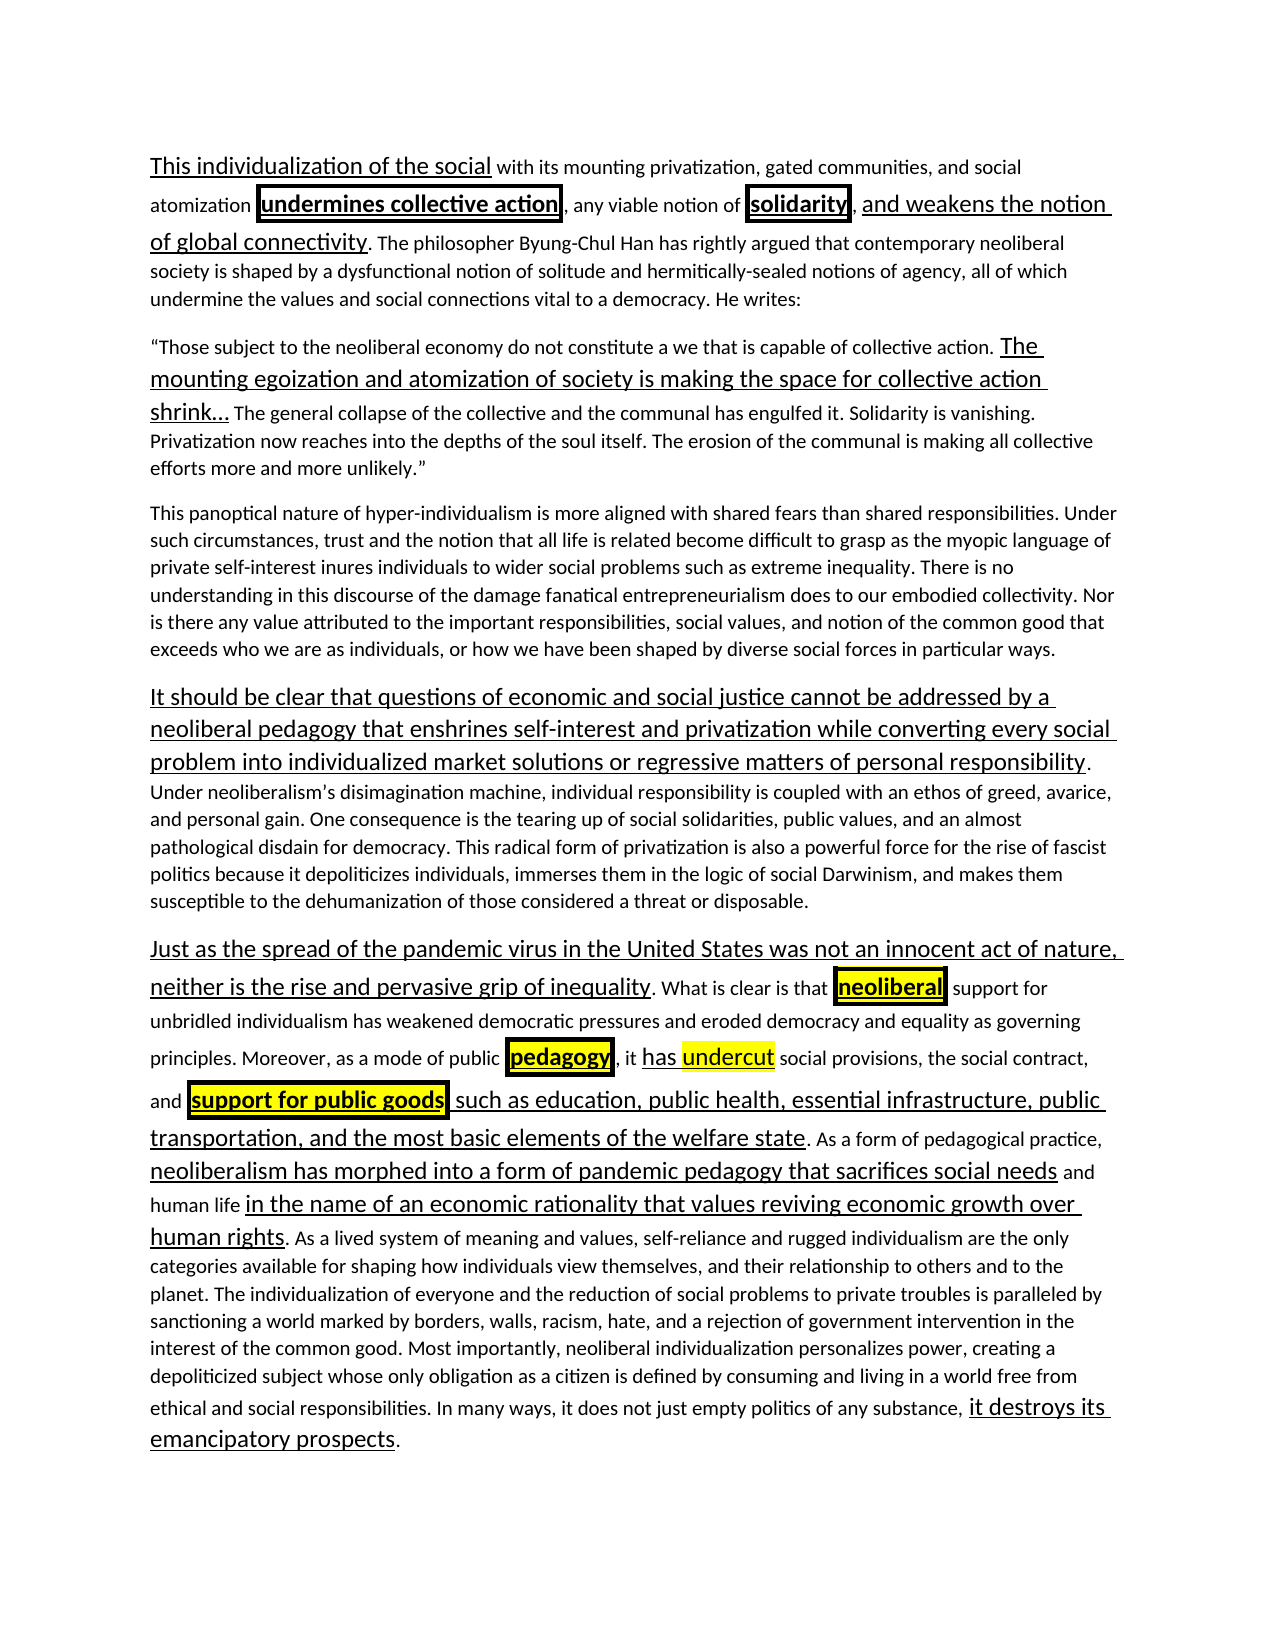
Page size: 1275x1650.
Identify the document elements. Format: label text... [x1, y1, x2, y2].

text This panoptical nature of hyper-individualism is more aligned with shared fears than shared responsibilities. Under such circumstances, trust and the notion that all life is related become difficult to grasp as the myopic language of private self-interest inures individuals to wider social problems such as extreme inequality. There is no understanding in this discourse of the damage fanatical entrepreneurialism does to our embodied collectivity. Nor is there any value attributed to the important responsibilities, social values, and notion of the common good that exceeds who we are as individuals, or how we have been shaped by diverse social forces in particular ways. [150, 500, 1125, 662]
text This individualization of the social with its mounting privatization, gated communities, and social atomization undermines collective action, any viable notion of solidarity, and weakens the notion of global connectivity. The philosopher Byung-Chul Han has rightly argued that contemporary neoliberal society is shaped by a dysfunctional notion of solitude and hermitically-sealed notions of agency, all of which undermine the values and social connections vital to a democracy. He writes: [150, 150, 1125, 311]
text “Those subject to the neoliberal economy do not constitute a we that is capable of collective action. The mounting egoization and atomization of society is making the space for collective action shrink… The general collapse of the collective and the communal has engulfed it. Solidarity is vanishing. Privatization now reaches into the depths of the soul itself. The erosion of the communal is making all collective efforts more and more unlikely.” [150, 330, 1125, 481]
text Just as the spread of the pandemic virus in the United States was not an innocent act of nature, neither is the rise and pervasive grip of inequality. What is clear is that neoliberal support for unbridled individualism has weakened democratic pressures and eroded democracy and equality as governing principles. Moreover, as a mode of public pedagogy, it has undercut social provisions, the social contract, and support for public goods such as education, public health, essential infrastructure, public transportation, and the most basic elements of the welfare state. As a form of pedagogical practice, neoliberalism has morphed into a form of pandemic pedagogy that sacrifices social needs and human life in the name of an economic rationality that values reviving economic growth over human rights. As a lived system of meaning and values, self-reliance and rugged individualism are the only categories available for shaping how individuals view themselves, and their relationship to others and to the planet. The individualization of everyone and the reduction of social problems to private troubles is paralleled by sanctioning a world marked by borders, walls, racism, hate, and a rejection of government intervention in the interest of the common good. Most importantly, neoliberal individualization personalizes power, creating a depoliticized subject whose only obligation as a citizen is defined by consuming and living in a world free from ethical and social responsibilities. In many ways, it does not just empty politics of any substance, it destroys its emancipatory prospects. [150, 933, 1125, 1454]
text It should be clear that questions of economic and social justice cannot be addressed by a neoliberal pedagogy that enshrines self-interest and privatization while converting every social problem into individualized market solutions or regressive matters of personal responsibility. Under neoliberalism’s disimagination machine, individual responsibility is coupled with an ethos of greed, avarice, and personal gain. One consequence is the tearing up of social solidarities, public values, and an almost pathological disdain for democracy. This radical form of privatization is also a powerful force for the rise of fascist politics because it depoliticizes individuals, immerses them in the logic of social Darwinism, and makes them susceptible to the dehumanization of those considered a threat or disposable. [150, 681, 1125, 914]
